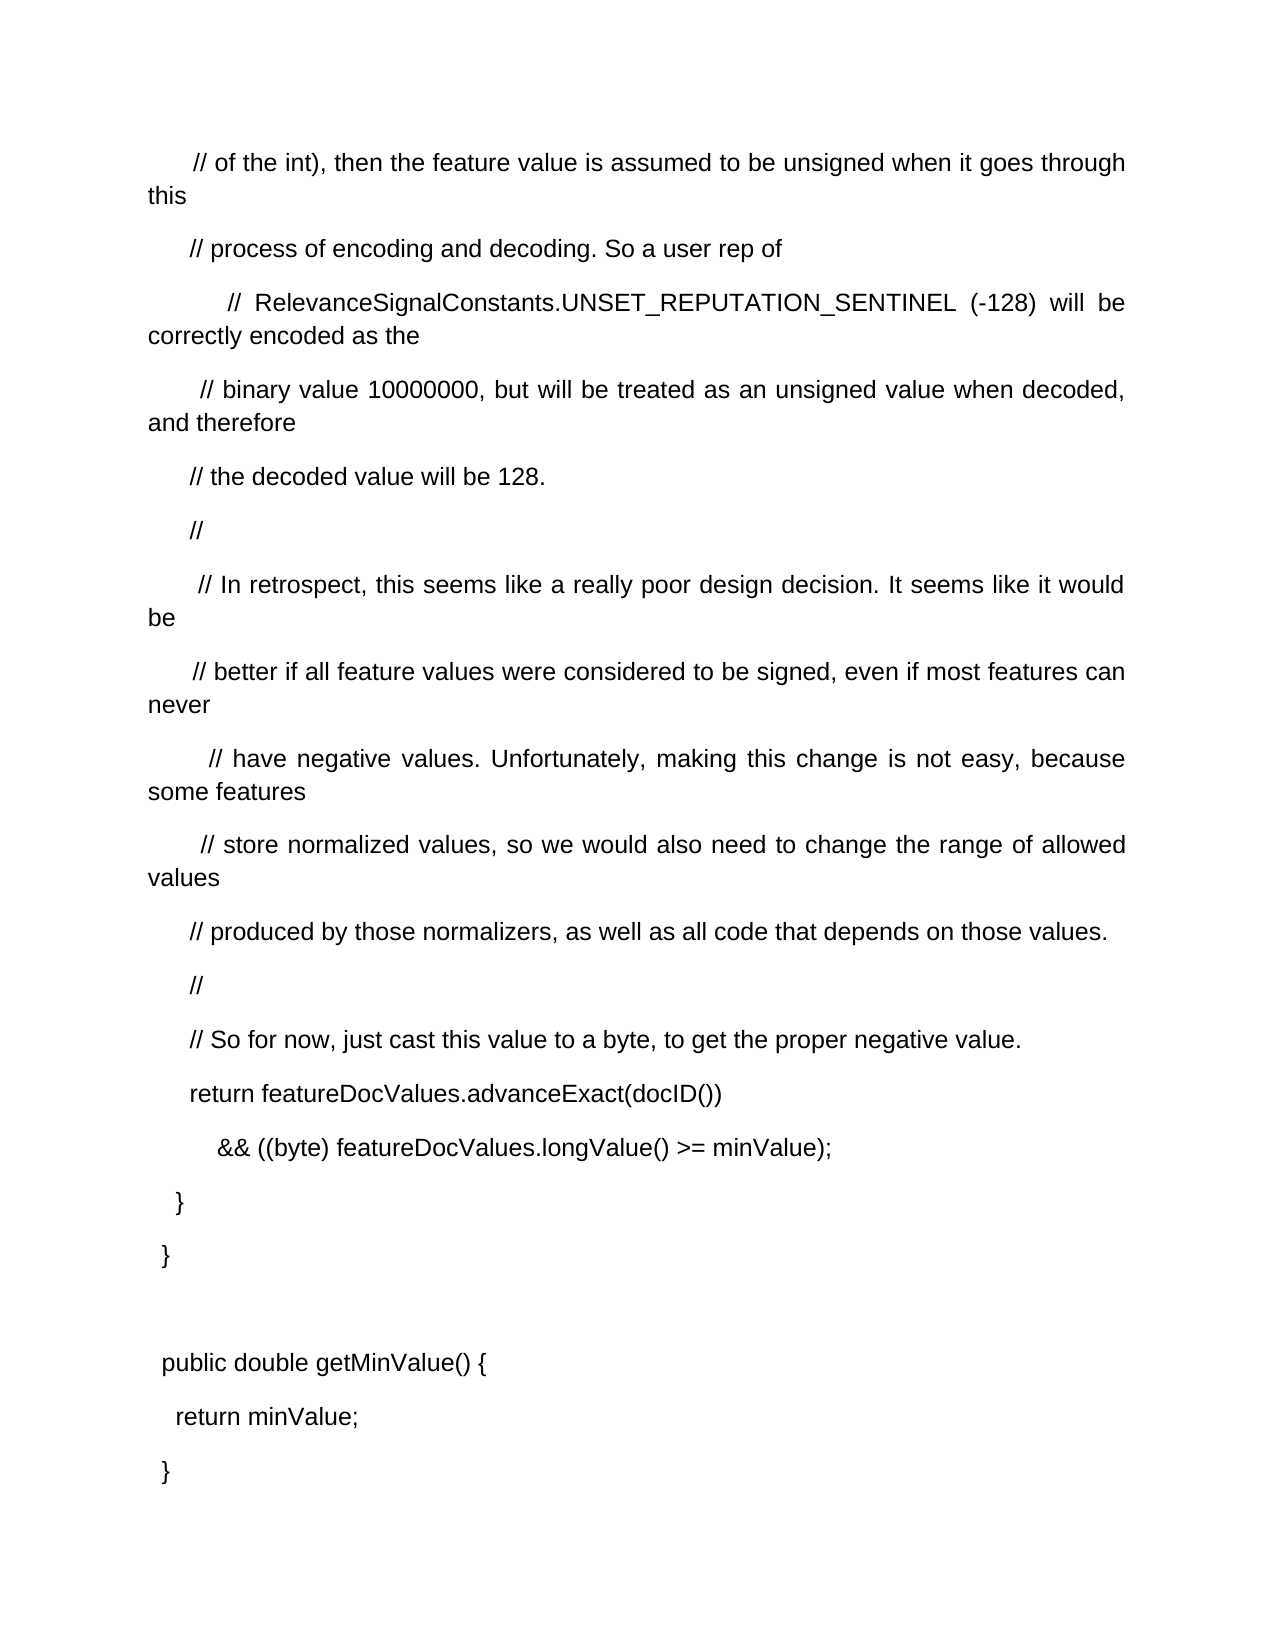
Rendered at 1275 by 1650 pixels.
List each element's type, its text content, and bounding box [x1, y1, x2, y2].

text // So for now, just cast this value to a byte, to get the proper negative value. [148, 1025, 1127, 1054]
text return minValue; [148, 1402, 1127, 1431]
text // binary value 10000000, but will be treated as an unsigned value when decoded, and therefore [148, 375, 1127, 437]
text } [148, 1240, 1127, 1269]
text // process of encoding and decoding. So a user rep of [148, 234, 1127, 263]
text && ((byte) featureDocValues.longValue() >= minValue); [148, 1133, 1127, 1161]
text // of the int), then the feature value is assumed to be unsigned when it goes through this [148, 148, 1127, 209]
text // have negative values. Unfortunately, making this change is not easy, because some features [148, 743, 1127, 805]
text // [148, 971, 1127, 1000]
text // store normalized values, so we would also need to change the range of allowed values [148, 830, 1127, 892]
text // [148, 516, 1127, 545]
text // In retrospect, this seems like a really poor design decision. It seems like it would be [148, 570, 1127, 632]
text // produced by those normalizers, as well as all code that depends on those values. [148, 917, 1127, 946]
text return featureDocValues.advanceExact(docID()) [148, 1079, 1127, 1108]
text // better if all feature values were considered to be signed, even if most features can never [148, 657, 1127, 718]
text } [148, 1456, 1127, 1484]
text } [148, 1187, 1127, 1215]
text public double getMinValue() { [148, 1348, 1127, 1377]
text // RelevanceSignalConstants.UNSET_REPUTATION_SENTINEL (-128) will be correctly encoded as the [148, 288, 1127, 350]
text // the decoded value will be 128. [148, 462, 1127, 491]
